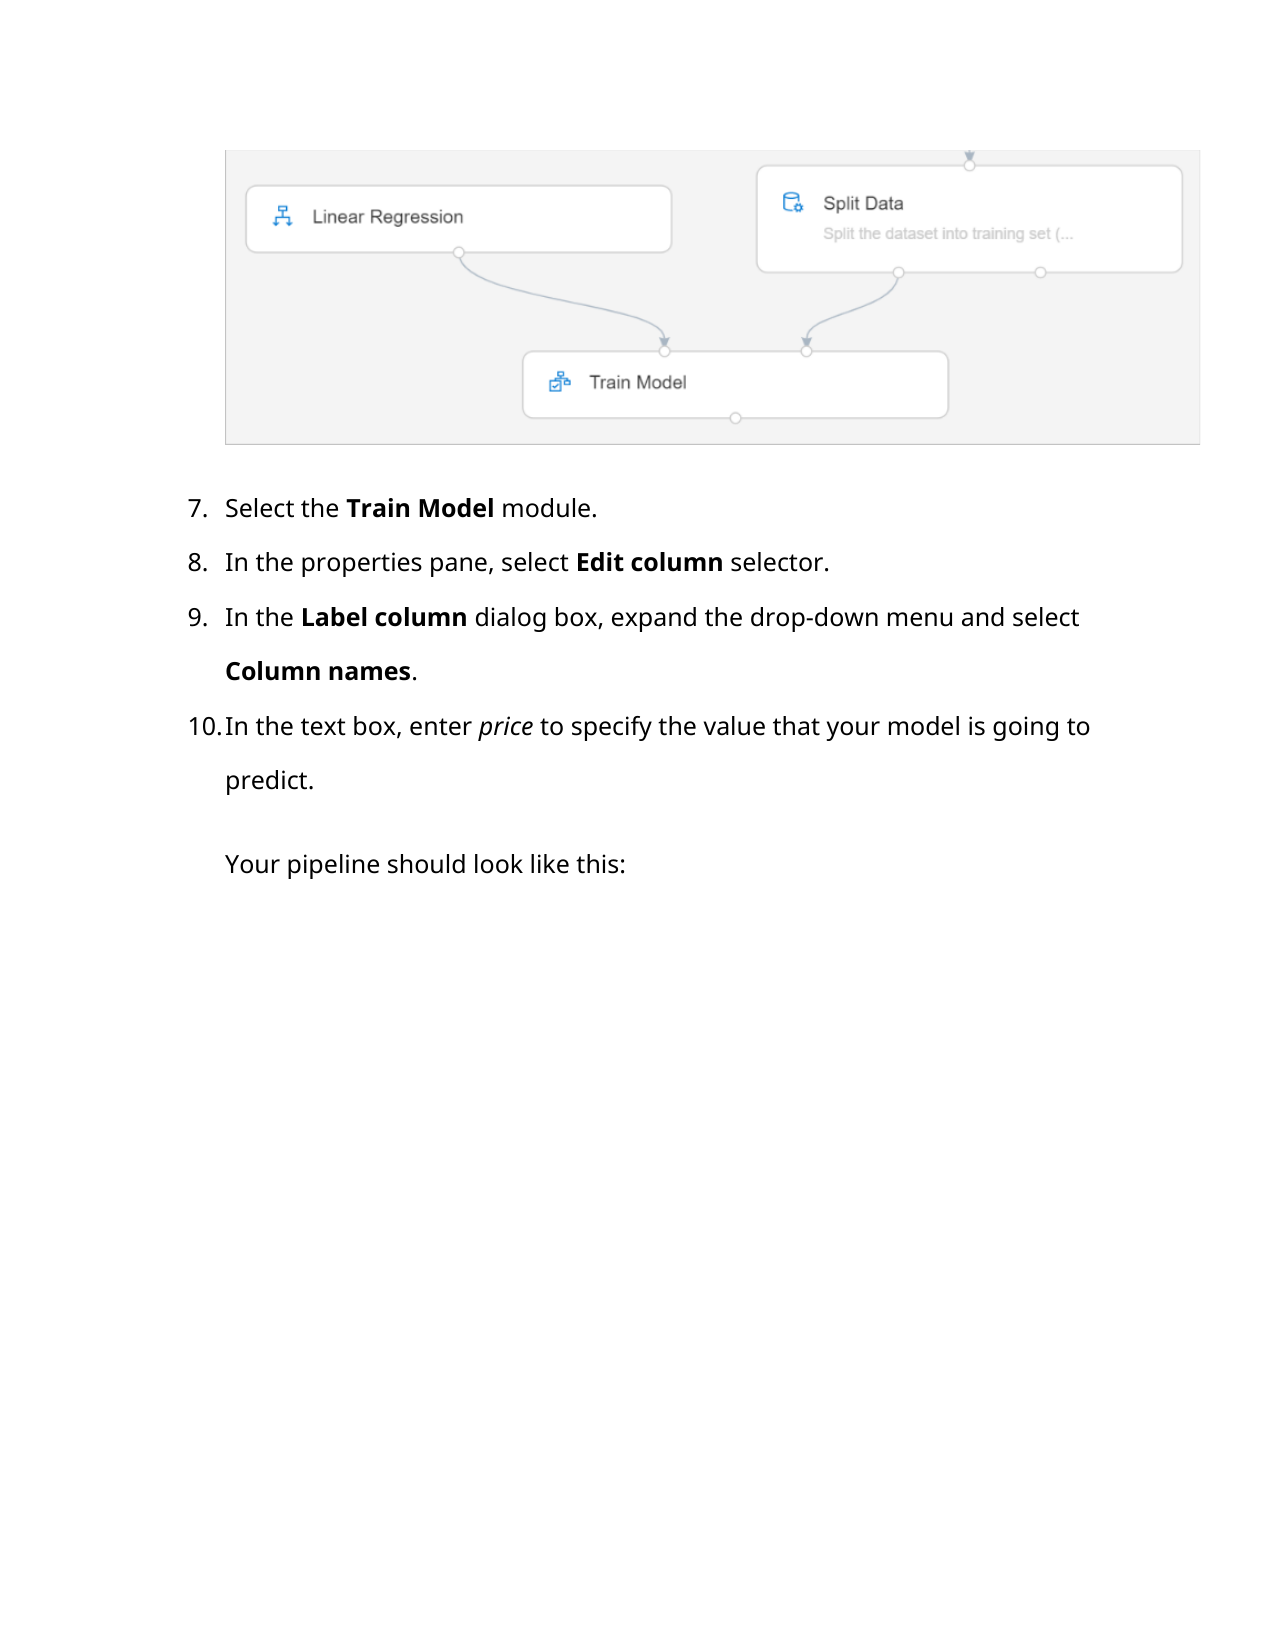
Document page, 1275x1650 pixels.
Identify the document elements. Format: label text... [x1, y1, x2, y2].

list In the text box, enter price to specify the value that your model is going to predict. [187, 708, 1125, 797]
list Select the Train Model module. [187, 490, 1125, 524]
list In the Label column dialog box, expand the drop-down menu and select Column names. [187, 599, 1125, 688]
picture [225, 150, 1200, 445]
text Your pipeline should look like this: [225, 846, 1125, 880]
list In the properties pane, select Edit column selector. [187, 545, 1125, 579]
